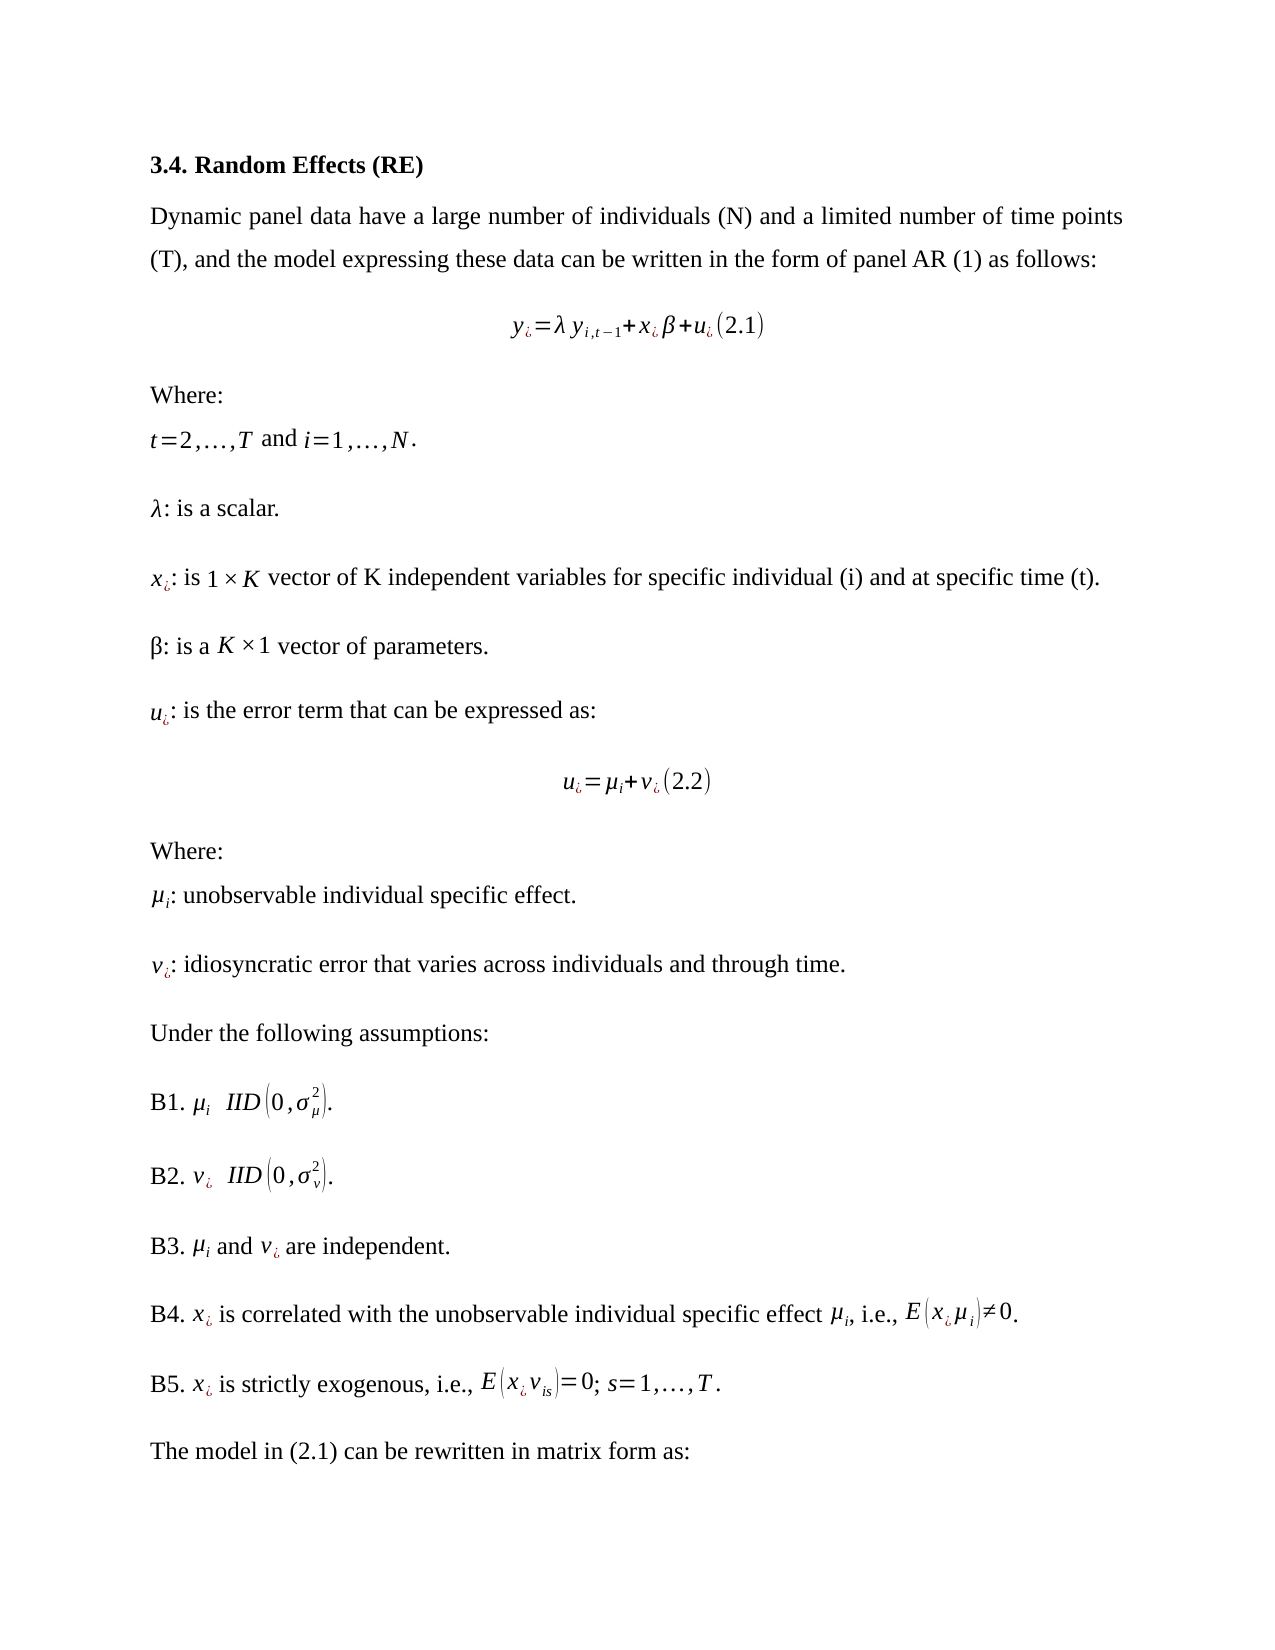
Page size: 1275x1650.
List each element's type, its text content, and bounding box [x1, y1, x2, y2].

text Where: [150, 380, 1125, 409]
text Dynamic panel data have a large number of individuals (N) and a limited number of time points (T), and the model expressing these data can be written in the form of panel AR (1) as follows: [150, 201, 1125, 273]
text B4. is correlated with the unobservable individual specific effect , i.e., . [150, 1296, 1125, 1331]
text : is the error term that can be expressed as: [150, 695, 1125, 729]
text Where: [150, 836, 1125, 865]
text B5. is strictly exogenous, i.e., ; [150, 1366, 1125, 1401]
text β: is a vector of parameters. [150, 631, 1125, 660]
text : unobservable individual specific effect. [150, 879, 1125, 914]
text B3. and are independent. [150, 1230, 1125, 1261]
text and . [150, 423, 1125, 458]
text : idiosyncratic error that varies across individuals and through time. [150, 949, 1125, 983]
text : is vector of K independent variables for specific individual (i) and at specific time (t). [150, 562, 1125, 596]
text Under the following assumptions: [150, 1018, 1125, 1047]
text B2. . [150, 1156, 1125, 1194]
text The model in (2.1) can be rewritten in matrix form as: [150, 1436, 1125, 1465]
subtitle Random Effects (RE) [150, 150, 1125, 179]
text B1. . [150, 1082, 1125, 1121]
text : is a scalar. [150, 493, 1125, 527]
